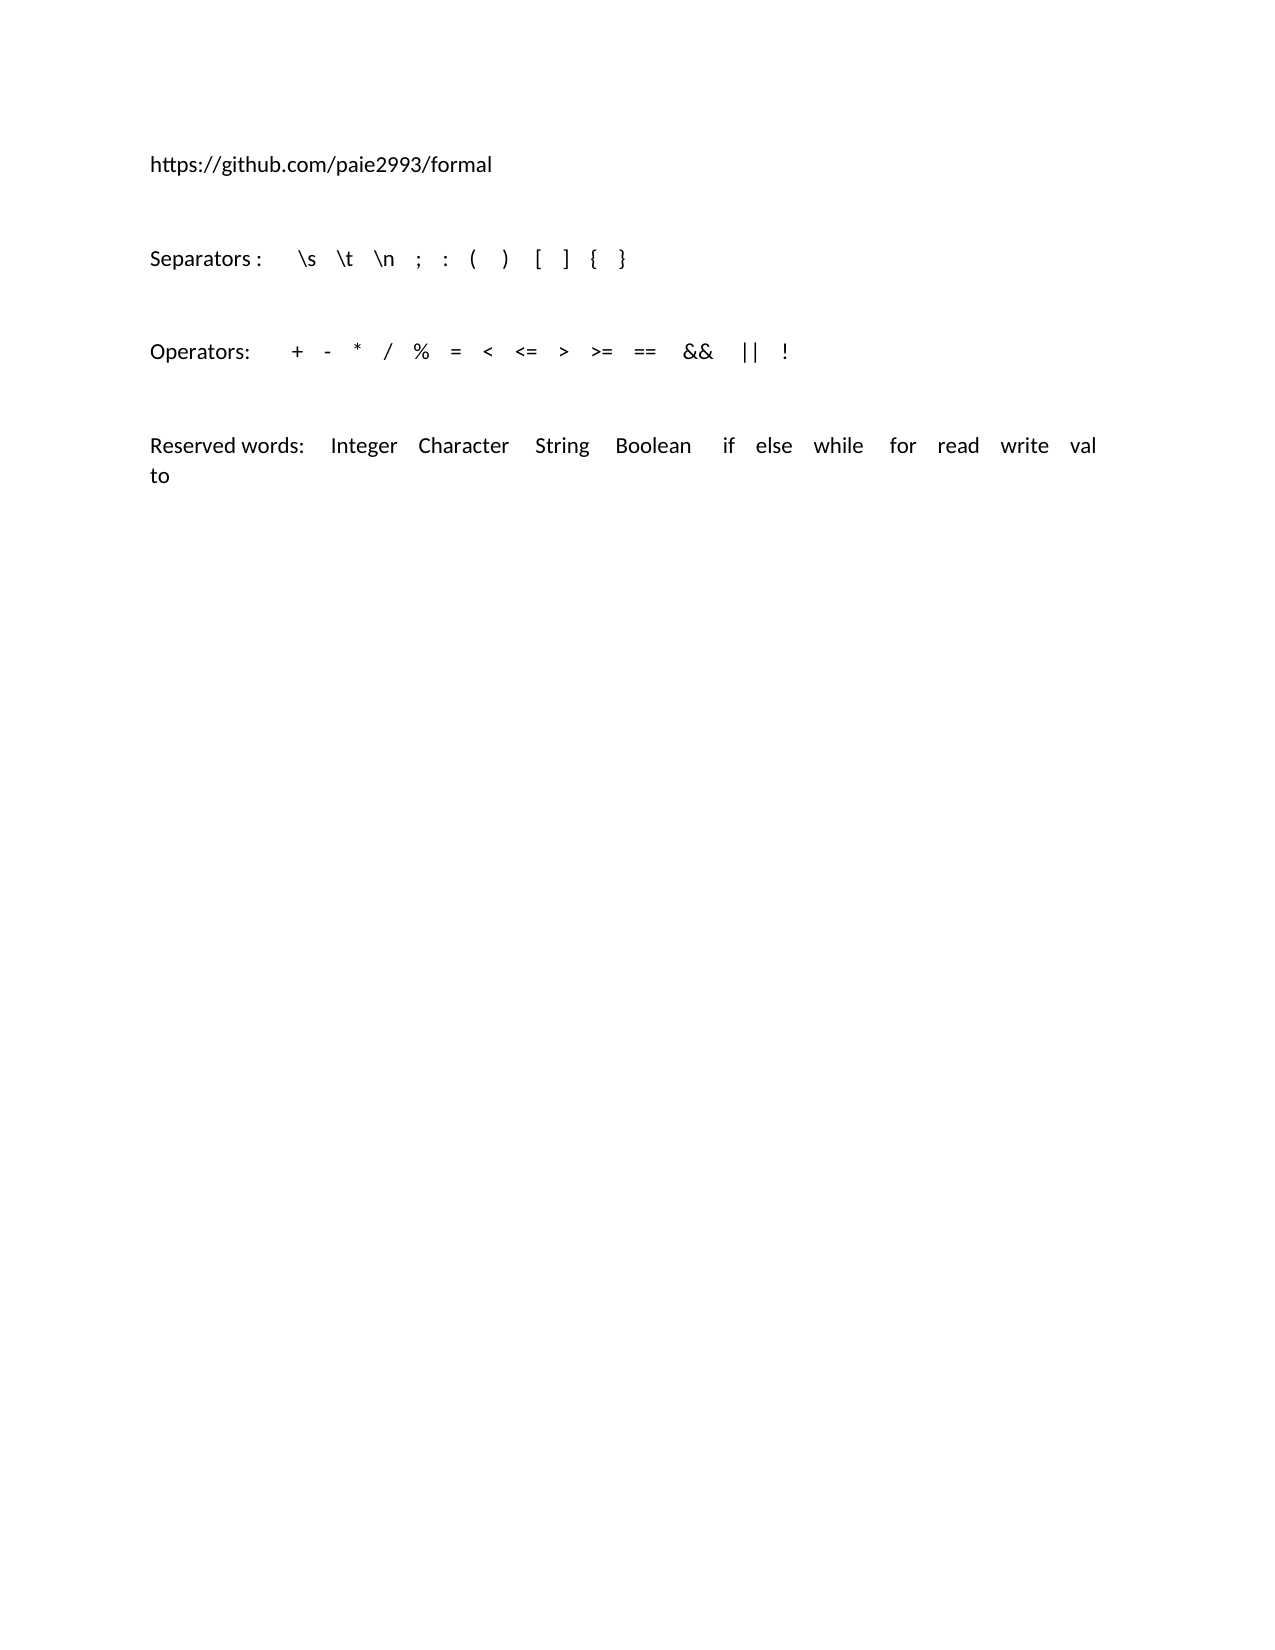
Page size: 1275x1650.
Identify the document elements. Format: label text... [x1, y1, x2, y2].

text https://github.com/paie2993/formal [150, 150, 1125, 178]
text Separators : \s \t \n ; : ( ) [ ] { } [150, 244, 1125, 272]
text Reserved words: Integer Character String Boolean if else while for read write val to [150, 431, 1125, 489]
text Operators: + - * / % = < <= > >= == && || ! [150, 337, 1125, 366]
